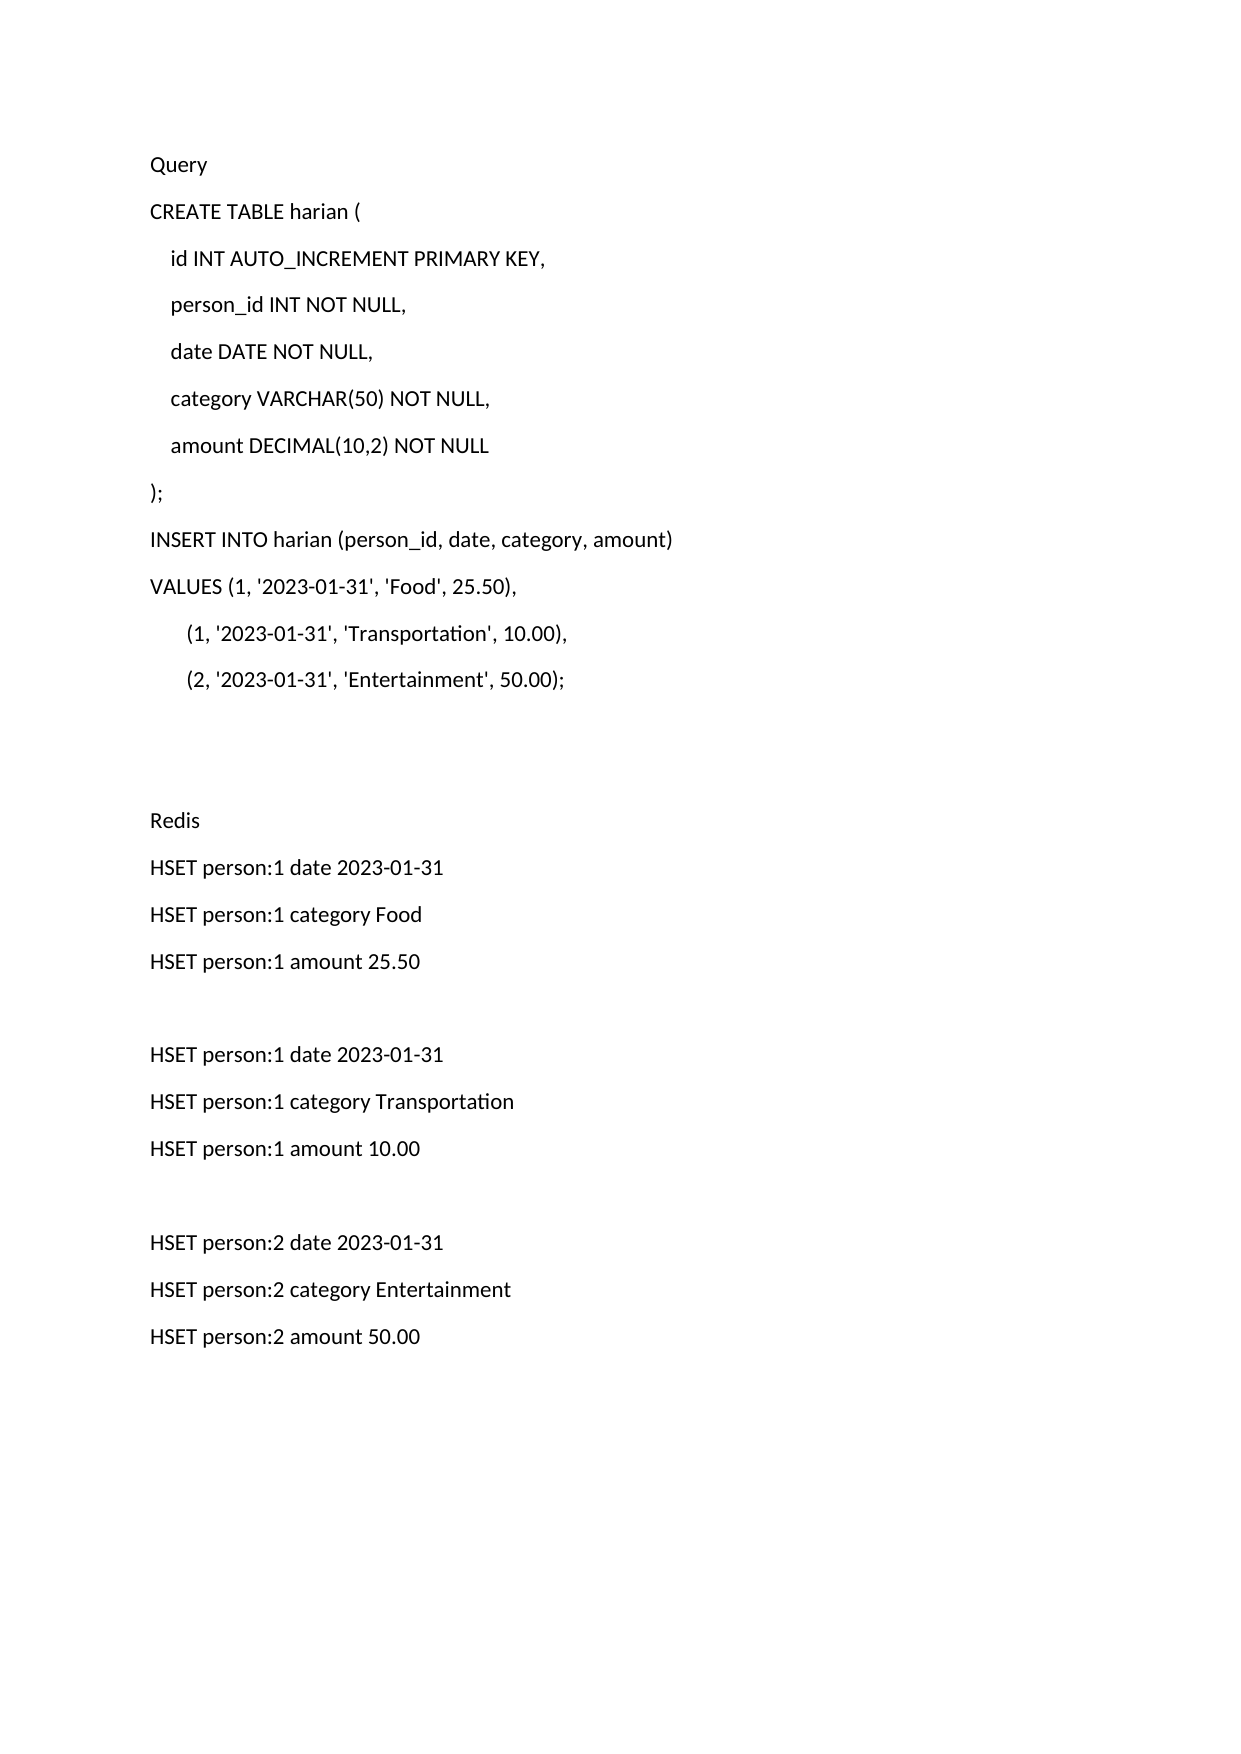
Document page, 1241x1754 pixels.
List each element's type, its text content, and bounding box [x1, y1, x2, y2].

text HSET person:1 amount 25.50 [150, 947, 1090, 975]
text CREATE TABLE harian ( [150, 197, 1090, 225]
text INSERT INTO harian (person_id, date, category, amount) [150, 525, 1090, 553]
text (1, '2023-01-31', 'Transportation', 10.00), [150, 619, 1090, 647]
text HSET person:1 date 2023-01-31 [150, 853, 1090, 881]
text HSET person:1 category Food [150, 900, 1090, 928]
text HSET person:2 date 2023-01-31 [150, 1228, 1090, 1256]
text date DATE NOT NULL, [150, 337, 1090, 366]
text ); [150, 478, 1090, 506]
text HSET person:1 amount 10.00 [150, 1134, 1090, 1162]
text HSET person:1 category Transportation [150, 1087, 1090, 1116]
text HSET person:2 category Entertainment [150, 1275, 1090, 1303]
text amount DECIMAL(10,2) NOT NULL [150, 431, 1090, 459]
text (2, '2023-01-31', 'Entertainment', 50.00); [150, 666, 1090, 694]
text VALUES (1, '2023-01-31', 'Food', 25.50), [150, 572, 1090, 600]
text Redis [150, 806, 1090, 834]
text HSET person:1 date 2023-01-31 [150, 1041, 1090, 1069]
text id INT AUTO_INCREMENT PRIMARY KEY, [150, 244, 1090, 272]
text HSET person:2 amount 50.00 [150, 1322, 1090, 1350]
text category VARCHAR(50) NOT NULL, [150, 384, 1090, 412]
text person_id INT NOT NULL, [150, 291, 1090, 319]
text Query [150, 150, 1090, 178]
